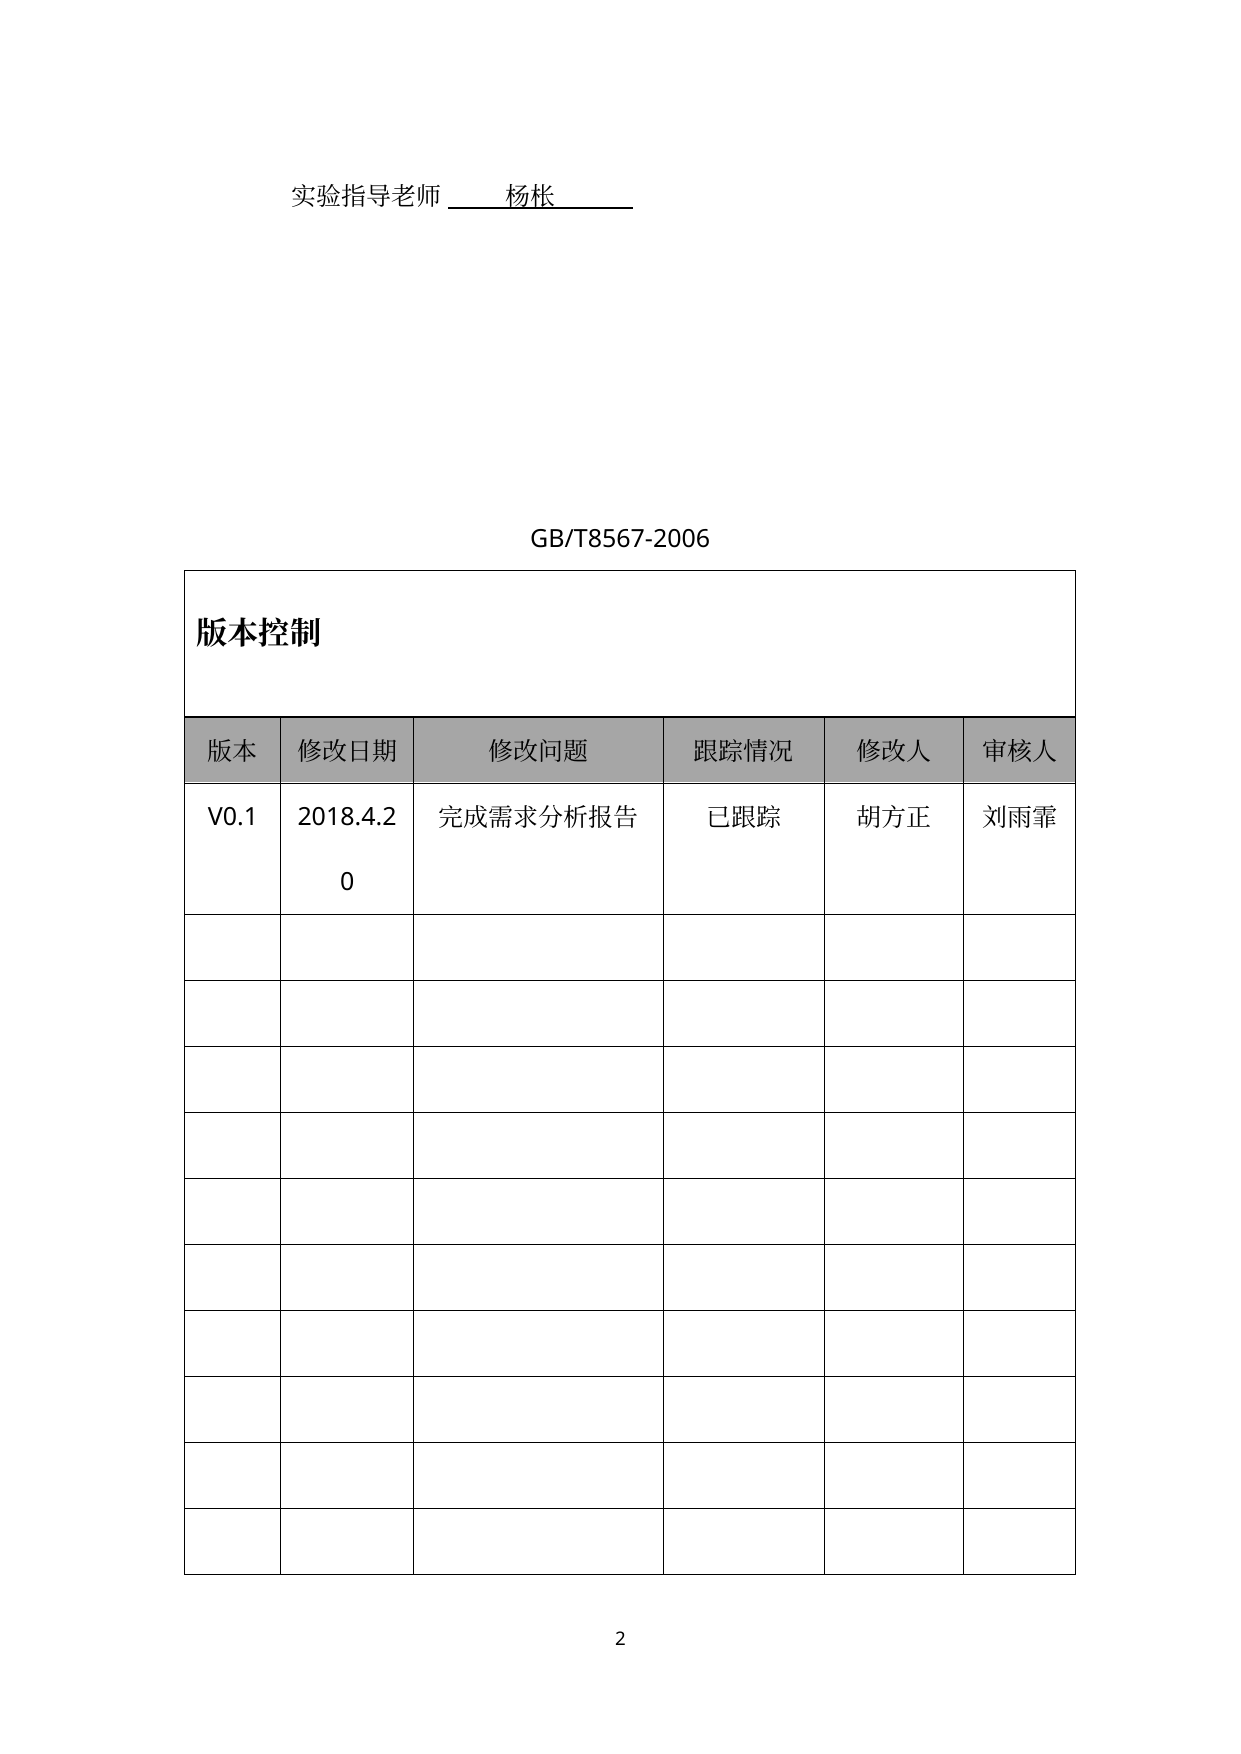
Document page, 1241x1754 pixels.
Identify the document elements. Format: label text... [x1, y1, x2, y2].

table_cell [185, 981, 280, 1046]
table_cell [281, 1113, 413, 1178]
table_cell [664, 1377, 824, 1442]
table_cell [964, 915, 1075, 979]
table_cell [964, 1245, 1075, 1310]
table_cell [281, 1179, 413, 1244]
table_cell [825, 915, 963, 979]
table_cell [281, 1311, 413, 1376]
table_cell [664, 1311, 824, 1376]
table_cell [414, 915, 663, 979]
table_cell [414, 1311, 663, 1376]
table_cell [664, 1179, 824, 1244]
table_cell [825, 1179, 963, 1244]
table_cell 修改人 [825, 718, 963, 782]
table_cell [281, 1245, 413, 1310]
table_cell [414, 1047, 663, 1112]
table_cell [664, 1113, 824, 1178]
table_cell [825, 1377, 963, 1442]
table_cell [185, 1509, 280, 1574]
table_cell [414, 1245, 663, 1310]
table_cell [964, 981, 1075, 1046]
table_cell [825, 1113, 963, 1178]
table_cell [664, 1509, 824, 1574]
table_cell [664, 1245, 824, 1310]
table_cell [414, 1377, 663, 1442]
table_cell 已跟踪 [664, 784, 824, 913]
table_cell [414, 1113, 663, 1178]
table_cell 胡方正 [825, 784, 963, 913]
table_cell 版本 [185, 718, 280, 782]
table_cell 修改日期 [281, 718, 413, 782]
table_cell 刘雨霏 [964, 784, 1075, 913]
table_cell [964, 1311, 1075, 1376]
table_cell [281, 1509, 413, 1574]
table_cell [281, 915, 413, 979]
table_cell [185, 1047, 280, 1112]
table_cell [414, 1509, 663, 1574]
table_cell [185, 1443, 280, 1508]
table_cell [185, 1311, 280, 1376]
table_cell [414, 981, 663, 1046]
table_cell [825, 1245, 963, 1310]
table_cell [185, 1377, 280, 1442]
table_cell [964, 1047, 1075, 1112]
table_cell [825, 1509, 963, 1574]
table_cell [664, 915, 824, 979]
table_cell 审核人 [964, 718, 1075, 782]
table_cell [825, 981, 963, 1046]
table_cell [964, 1377, 1075, 1442]
table_cell [664, 981, 824, 1046]
table_cell 跟踪情况 [664, 718, 824, 782]
table_cell [414, 1443, 663, 1508]
table_cell [964, 1443, 1075, 1508]
table_cell 2018.4.20 [281, 784, 413, 913]
table_cell [281, 1443, 413, 1508]
table_cell [964, 1113, 1075, 1178]
table_cell [964, 1179, 1075, 1244]
table_cell [185, 1179, 280, 1244]
table_cell [185, 1113, 280, 1178]
table_cell [664, 1047, 824, 1112]
table_cell [281, 981, 413, 1046]
table_cell [664, 1443, 824, 1508]
table_cell [185, 915, 280, 979]
text 实验指导老师 杨枨 [187, 162, 836, 227]
table_cell [964, 1509, 1075, 1574]
text GB/T8567-2006 [187, 505, 1053, 570]
table_cell [414, 1179, 663, 1244]
table_cell [825, 1443, 963, 1508]
table_cell V0.1 [185, 784, 280, 913]
table_cell [825, 1047, 963, 1112]
table_cell [185, 1245, 280, 1310]
table_cell [281, 1047, 413, 1112]
table_cell 完成需求分析报告 [414, 784, 663, 913]
table_cell 修改问题 [414, 718, 663, 782]
table_cell [281, 1377, 413, 1442]
table_header 版本控制 [185, 571, 1075, 716]
table_cell [825, 1311, 963, 1376]
